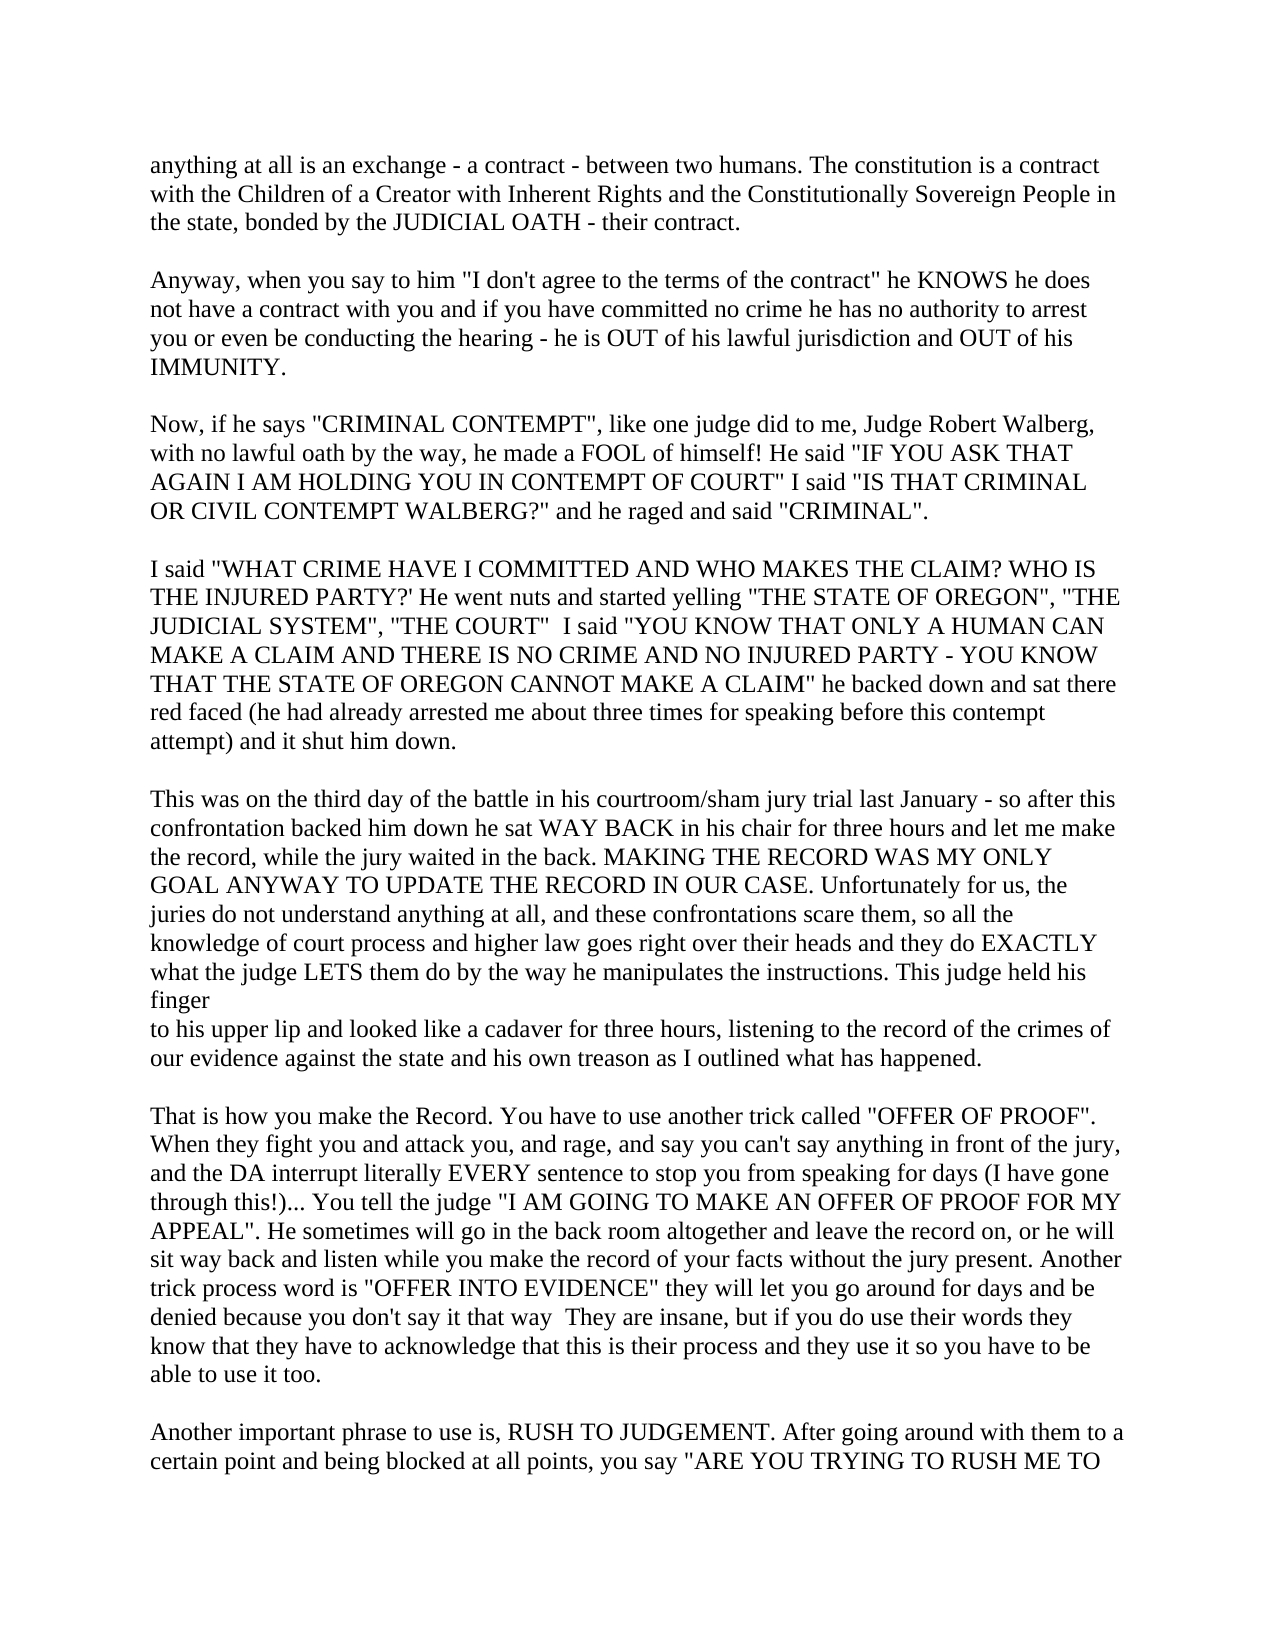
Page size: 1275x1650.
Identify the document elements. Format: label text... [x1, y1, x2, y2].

text I said "WHAT CRIME HAVE I COMMITTED AND WHO MAKES THE CLAIM? WHO IS THE INJURED PARTY?' He went nuts and started yelling "THE STATE OF OREGON", "THE JUDICIAL SYSTEM", "THE COURT" I said "YOU KNOW THAT ONLY A HUMAN CAN MAKE A CLAIM AND THERE IS NO CRIME AND NO INJURED PARTY - YOU KNOW THAT THE STATE OF OREGON CANNOT MAKE A CLAIM" he backed down and sat there red faced (he had already arrested me about three times for speaking before this contempt attempt) and it shut him down. [150, 554, 1125, 755]
text That is how you make the Record. You have to use another trick called "OFFER OF PROOF". When they fight you and attack you, and rage, and say you can't say anything in front of the jury, and the DA interrupt literally EVERY sentence to stop you from speaking for days (I have gone through this!)... You tell the judge "I AM GOING TO MAKE AN OFFER OF PROOF FOR MY APPEAL". He sometimes will go in the back room altogether and leave the record on, or he will sit way back and listen while you make the record of your facts without the jury present. Another trick process word is "OFFER INTO EVIDENCE" they will let you go around for days and be denied because you don't say it that way They are insane, but if you do use their words they know that they have to acknowledge that this is their process and they use it so you have to be able to use it too. [150, 1101, 1125, 1388]
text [150, 1417, 1125, 1475]
text This was on the third day of the battle in his courtroom/sham jury trial last January - so after this confrontation backed him down he sat WAY BACK in his chair for three hours and let me make the record, while the jury waited in the back. MAKING THE RECORD WAS MY ONLY GOAL ANYWAY TO UPDATE THE RECORD IN OUR CASE. Unfortunately for us, the juries do not understand anything at all, and these confrontations scare them, so all the knowledge of court process and higher law goes right over their heads and they do EXACTLY what the judge LETS them do by the way he manipulates the instructions. This judge held his finger to his upper lip and looked like a cadaver for three hours, listening to the record of the crimes of our evidence against the state and his own treason as I outlined what has happened. [150, 784, 1125, 1072]
text Anyway, when you say to him "I don't agree to the terms of the contract" he KNOWS he does not have a contract with you and if you have committed no crime he has no authority to arrest you or even be conducting the hearing - he is OUT of his lawful jurisdiction and OUT of his IMMUNITY. [150, 265, 1125, 380]
text Now, if he says "CRIMINAL CONTEMPT", like one judge did to me, Judge Robert Walberg, with no lawful oath by the way, he made a FOOL of himself! He said "IF YOU ASK THAT AGAIN I AM HOLDING YOU IN CONTEMPT OF COURT" I said "IS THAT CRIMINAL OR CIVIL CONTEMPT WALBERG?" and he raged and said "CRIMINAL". [150, 409, 1125, 524]
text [150, 150, 1125, 236]
